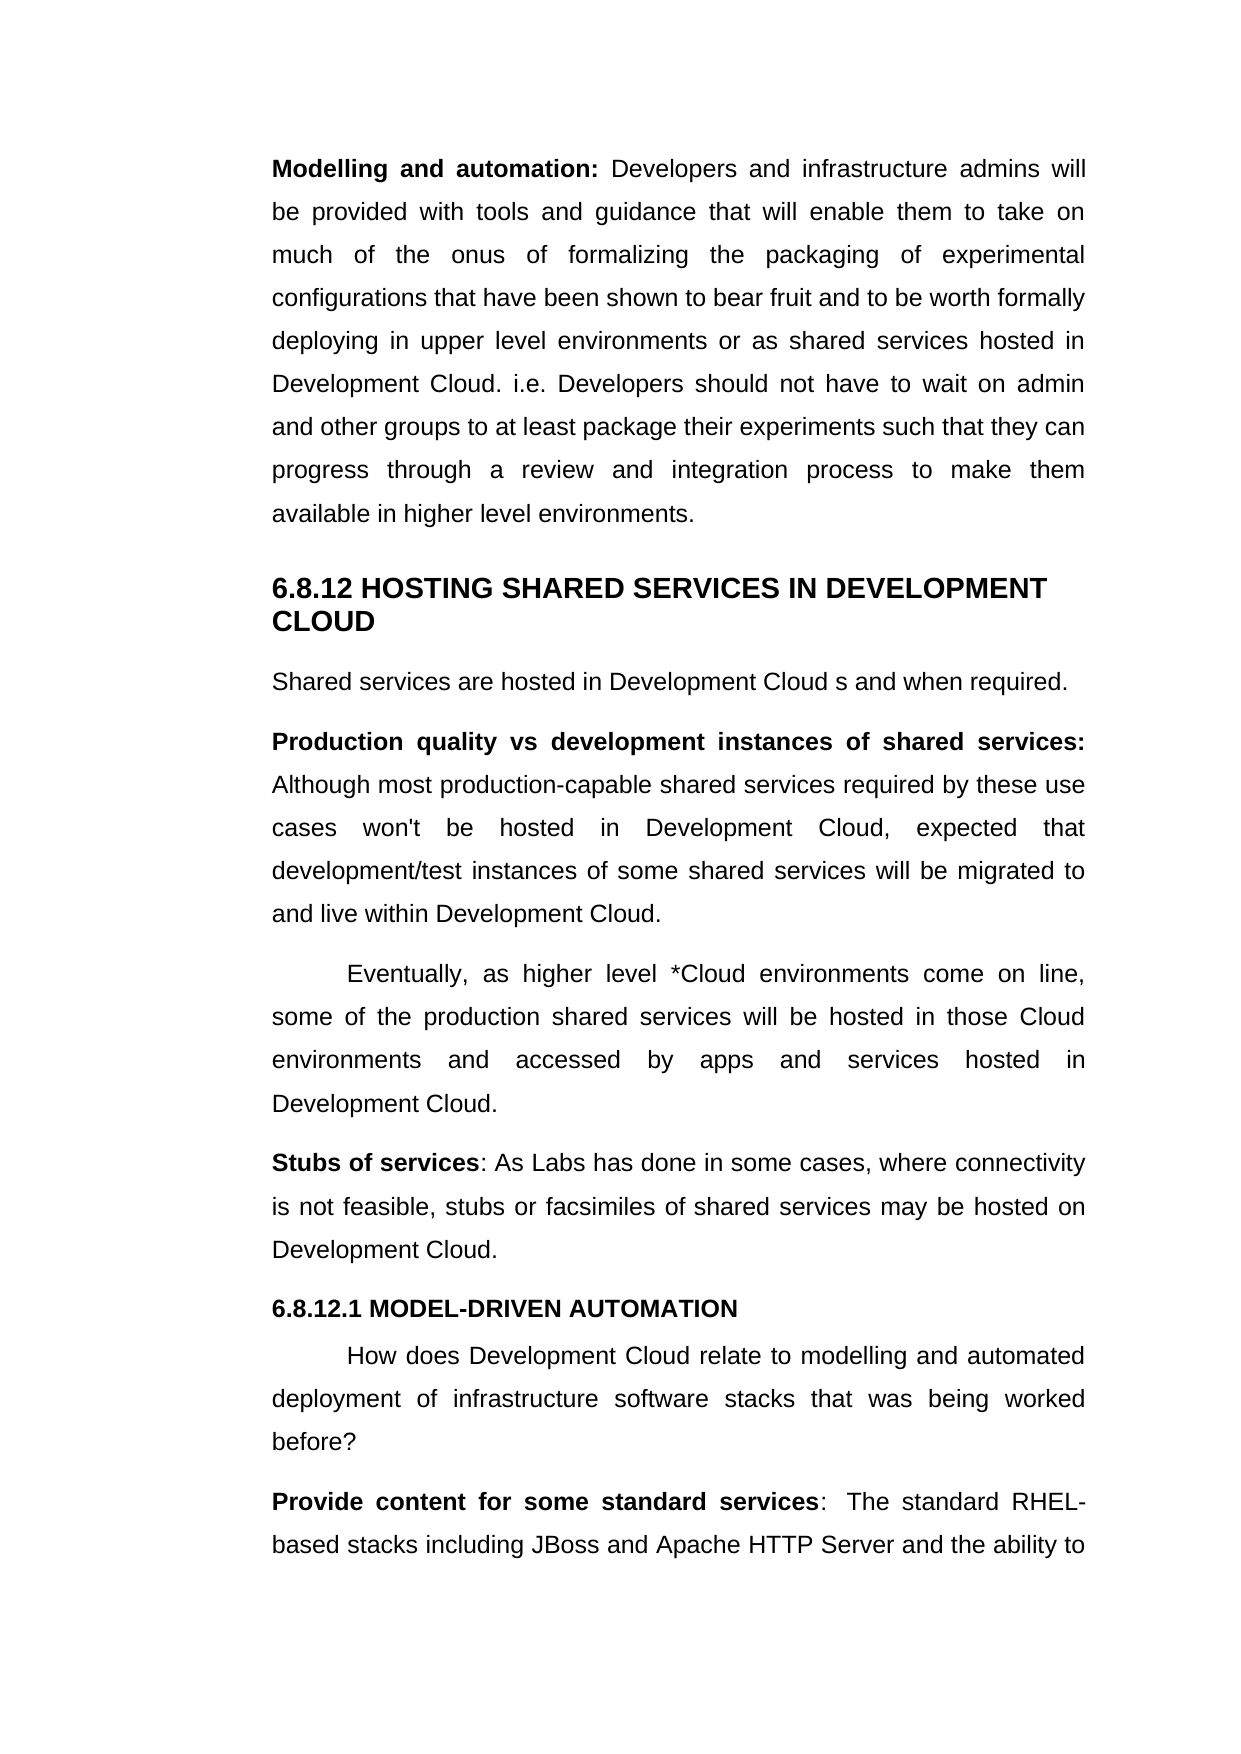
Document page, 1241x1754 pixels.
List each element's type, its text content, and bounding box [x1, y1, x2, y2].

text How does Development Cloud relate to modelling and automated deployment of infrastructure software stacks that was being worked before? [272, 1341, 1087, 1456]
text Modelling and automation: Developers and infrastructure admins will be provided with tools and guidance that will enable them to take on much of the onus of formalizing the packaging of experimental configurations that have been shown to bear fruit and to be worth formally deploying in upper level environments or as shared services hosted in Development Cloud. i.e. Developers should not have to wait on admin and other groups to at least package their experiments such that they can progress through a review and integration process to make them available in higher level environments. [272, 153, 1087, 527]
text Stubs of services: As Labs has done in some cases, where connectivity is not feasible, stubs or facsimiles of shared services may be hosted on Development Cloud. [272, 1148, 1087, 1263]
text Eventually, as higher level *Cloud environments come on line, some of the production shared services will be hosted in those Cloud environments and accessed by apps and services hosted in Development Cloud. [272, 959, 1087, 1117]
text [272, 1487, 1087, 1559]
text Production quality vs development instances of shared services: Although most production-capable shared services required by these use cases won't be hosted in Development Cloud, expected that development/test instances of some shared services will be migrated to and live within Development Cloud. [272, 727, 1087, 928]
subtitle 6.8.12 Hosting Shared Services in Development Cloud [272, 571, 1087, 638]
text Shared services are hosted in Development Cloud s and when required. [272, 667, 1087, 696]
subtitle 6.8.12.1 Model-driven Automation [272, 1294, 1087, 1323]
